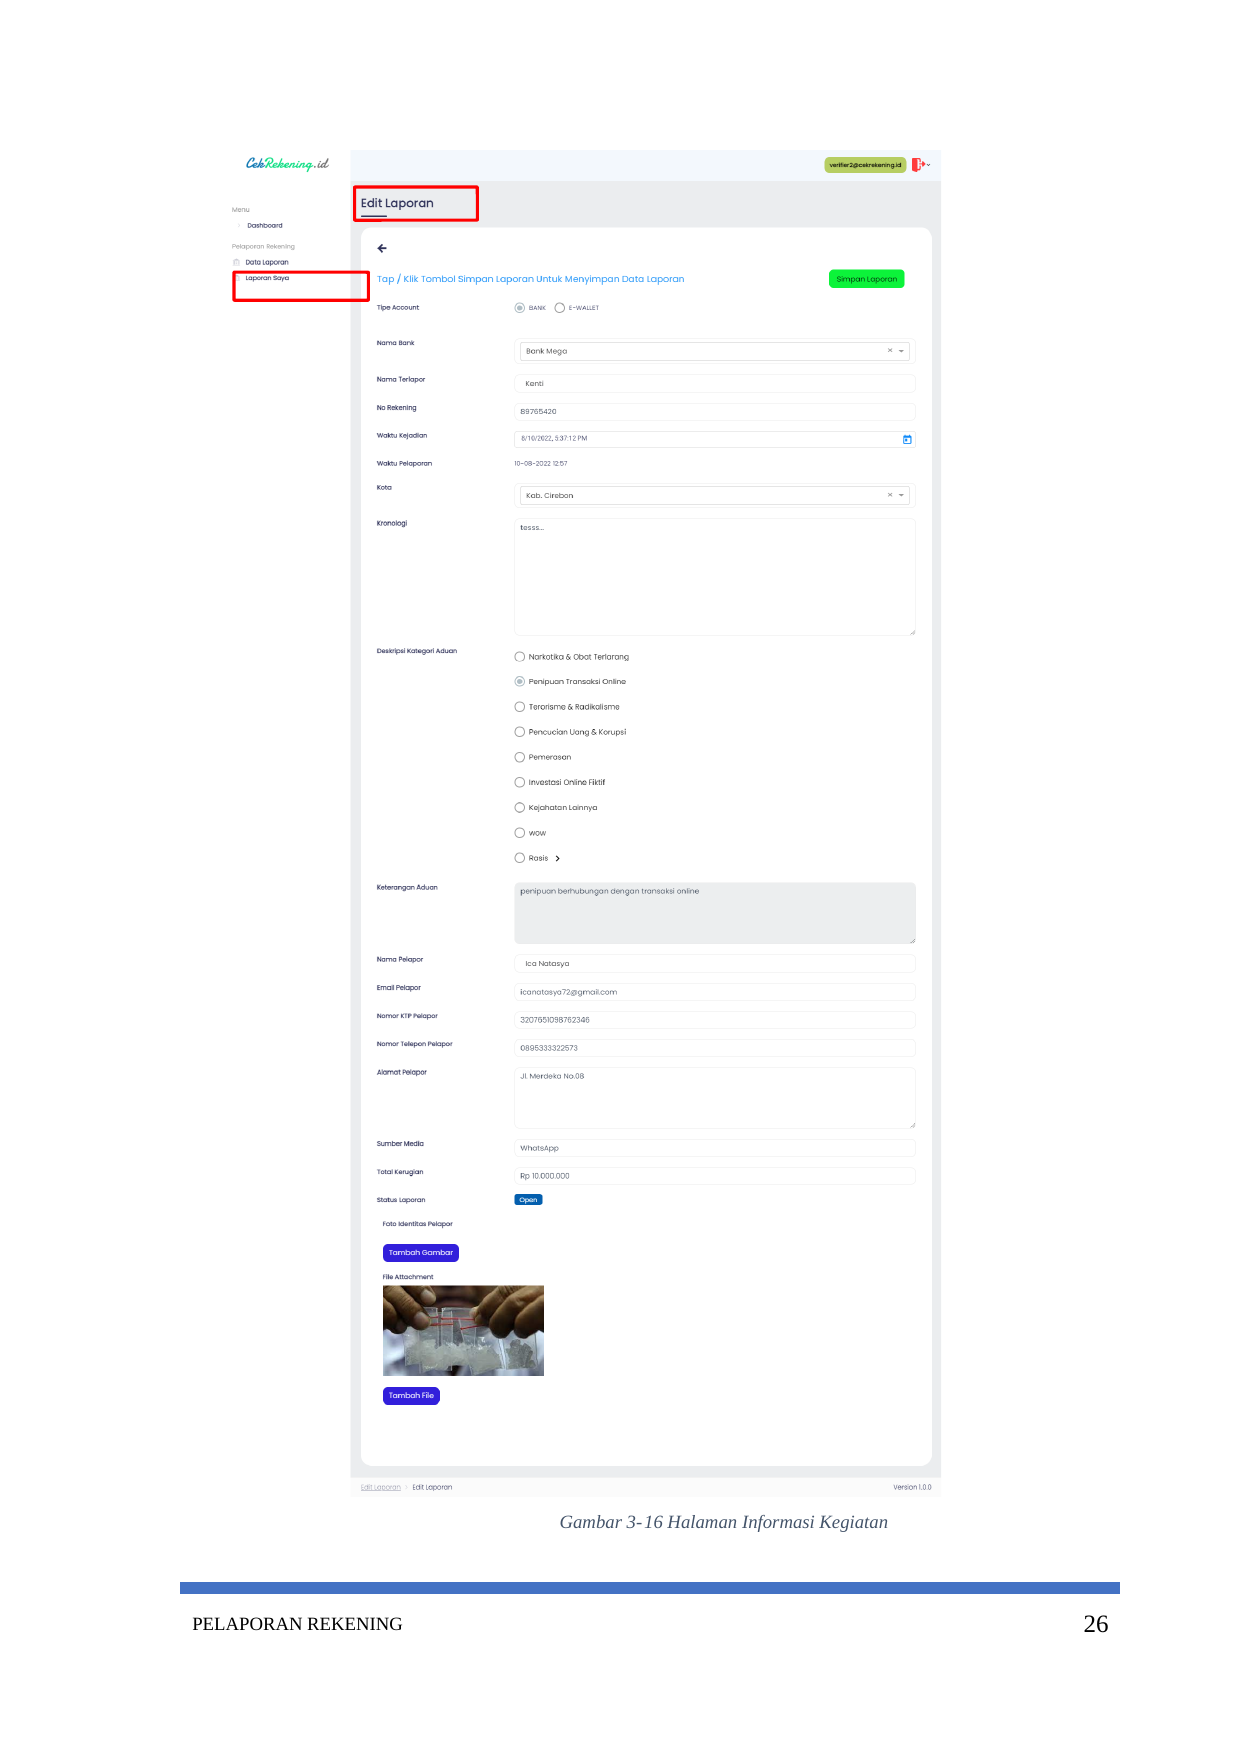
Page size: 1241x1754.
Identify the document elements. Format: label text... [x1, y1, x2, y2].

picture [224, 150, 942, 1497]
